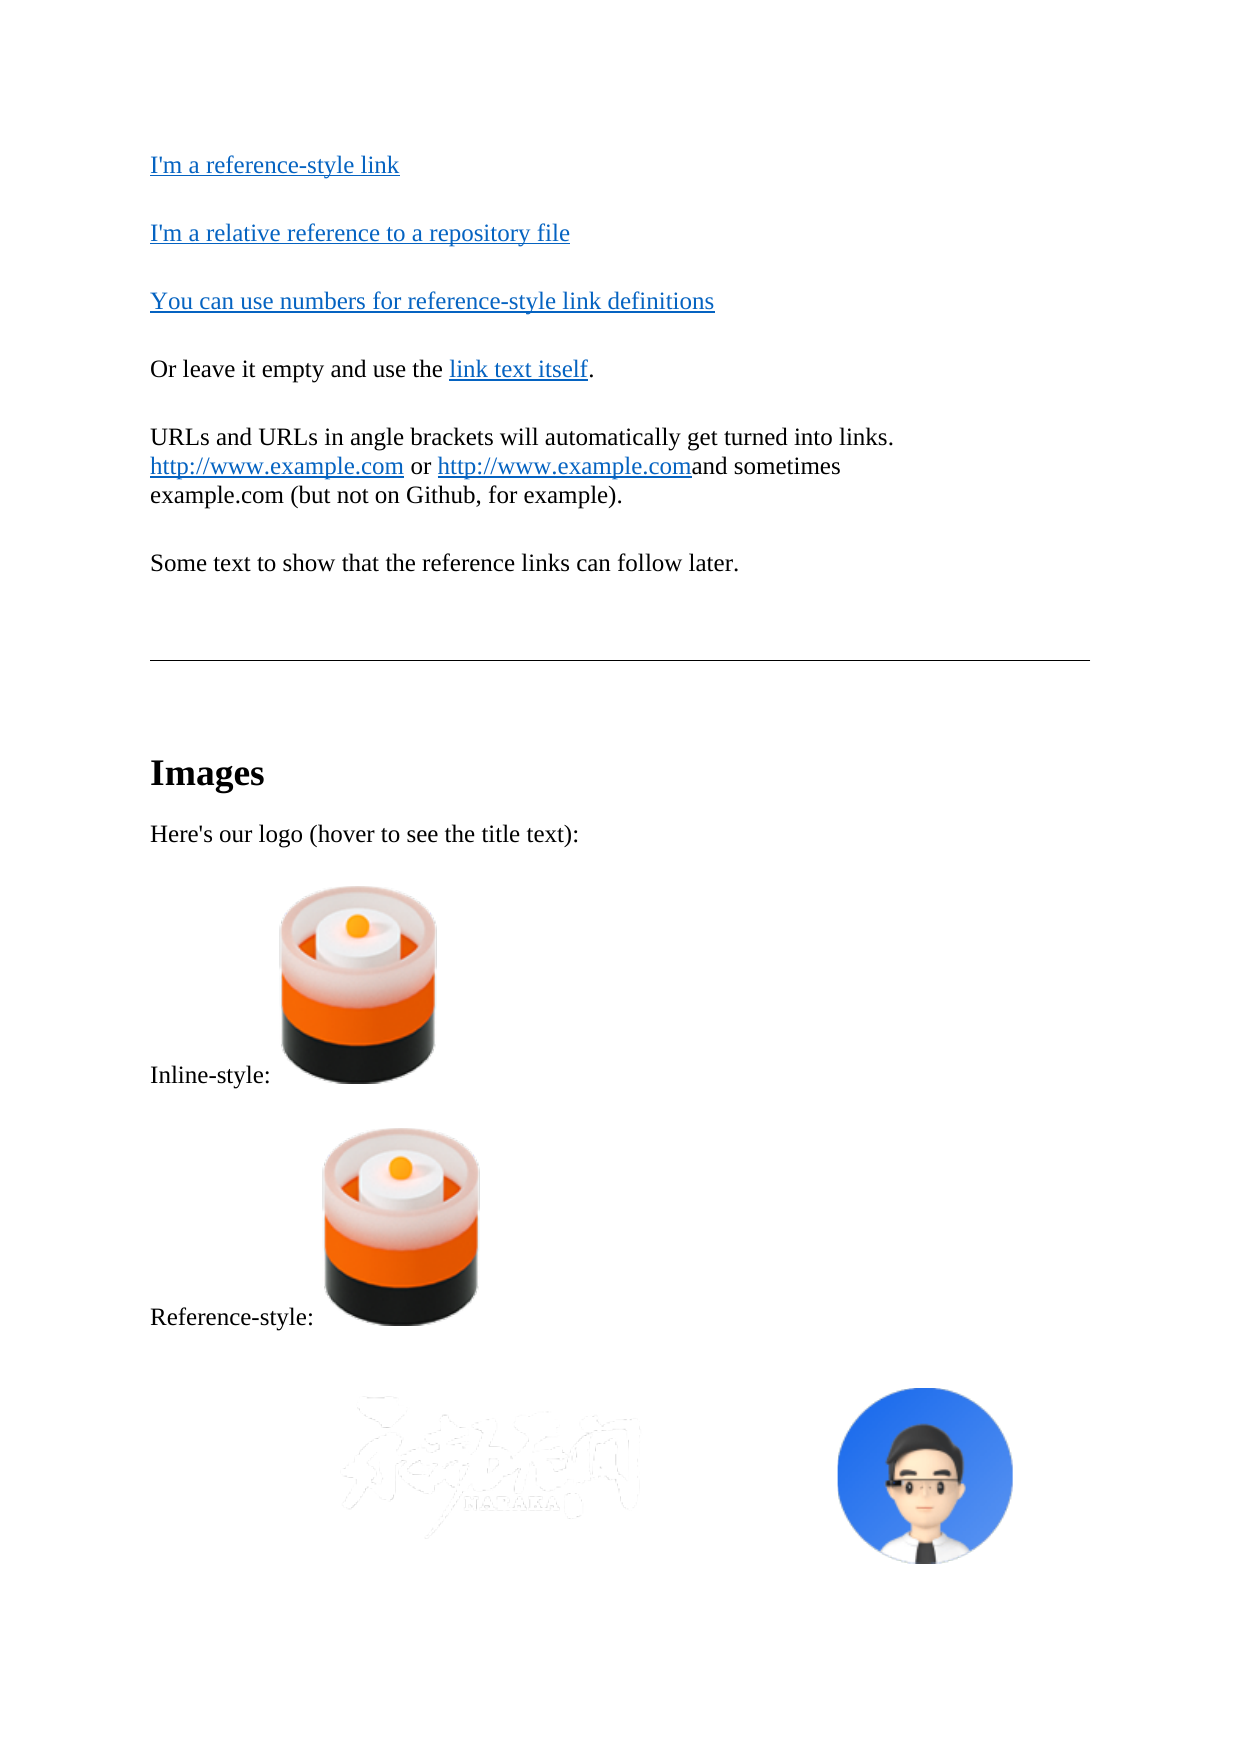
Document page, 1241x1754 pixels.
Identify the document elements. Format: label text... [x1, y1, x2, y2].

text Some text to show that the reference links can follow later. [150, 548, 1090, 577]
subtitle Images [150, 751, 1090, 794]
picture [320, 1128, 483, 1326]
text I'm a relative reference to a repository file [150, 218, 1090, 247]
text Inline-style: [150, 887, 1090, 1089]
text URLs and URLs in angle brackets will automatically get turned into links. http://www.example.com or http://www.example.comand sometimes example.com (but not on Github, for example). [150, 422, 1090, 509]
picture [150, 1370, 832, 1564]
text I'm a reference-style link [150, 150, 1090, 179]
picture [277, 886, 440, 1084]
text Reference-style: [150, 1128, 1090, 1331]
text Here's our logo (hover to see the title text): [150, 819, 1090, 847]
text You can use numbers for reference-style link definitions [150, 286, 1090, 315]
picture [837, 1388, 1013, 1564]
text Or leave it empty and use the link text itself. [150, 354, 1090, 383]
